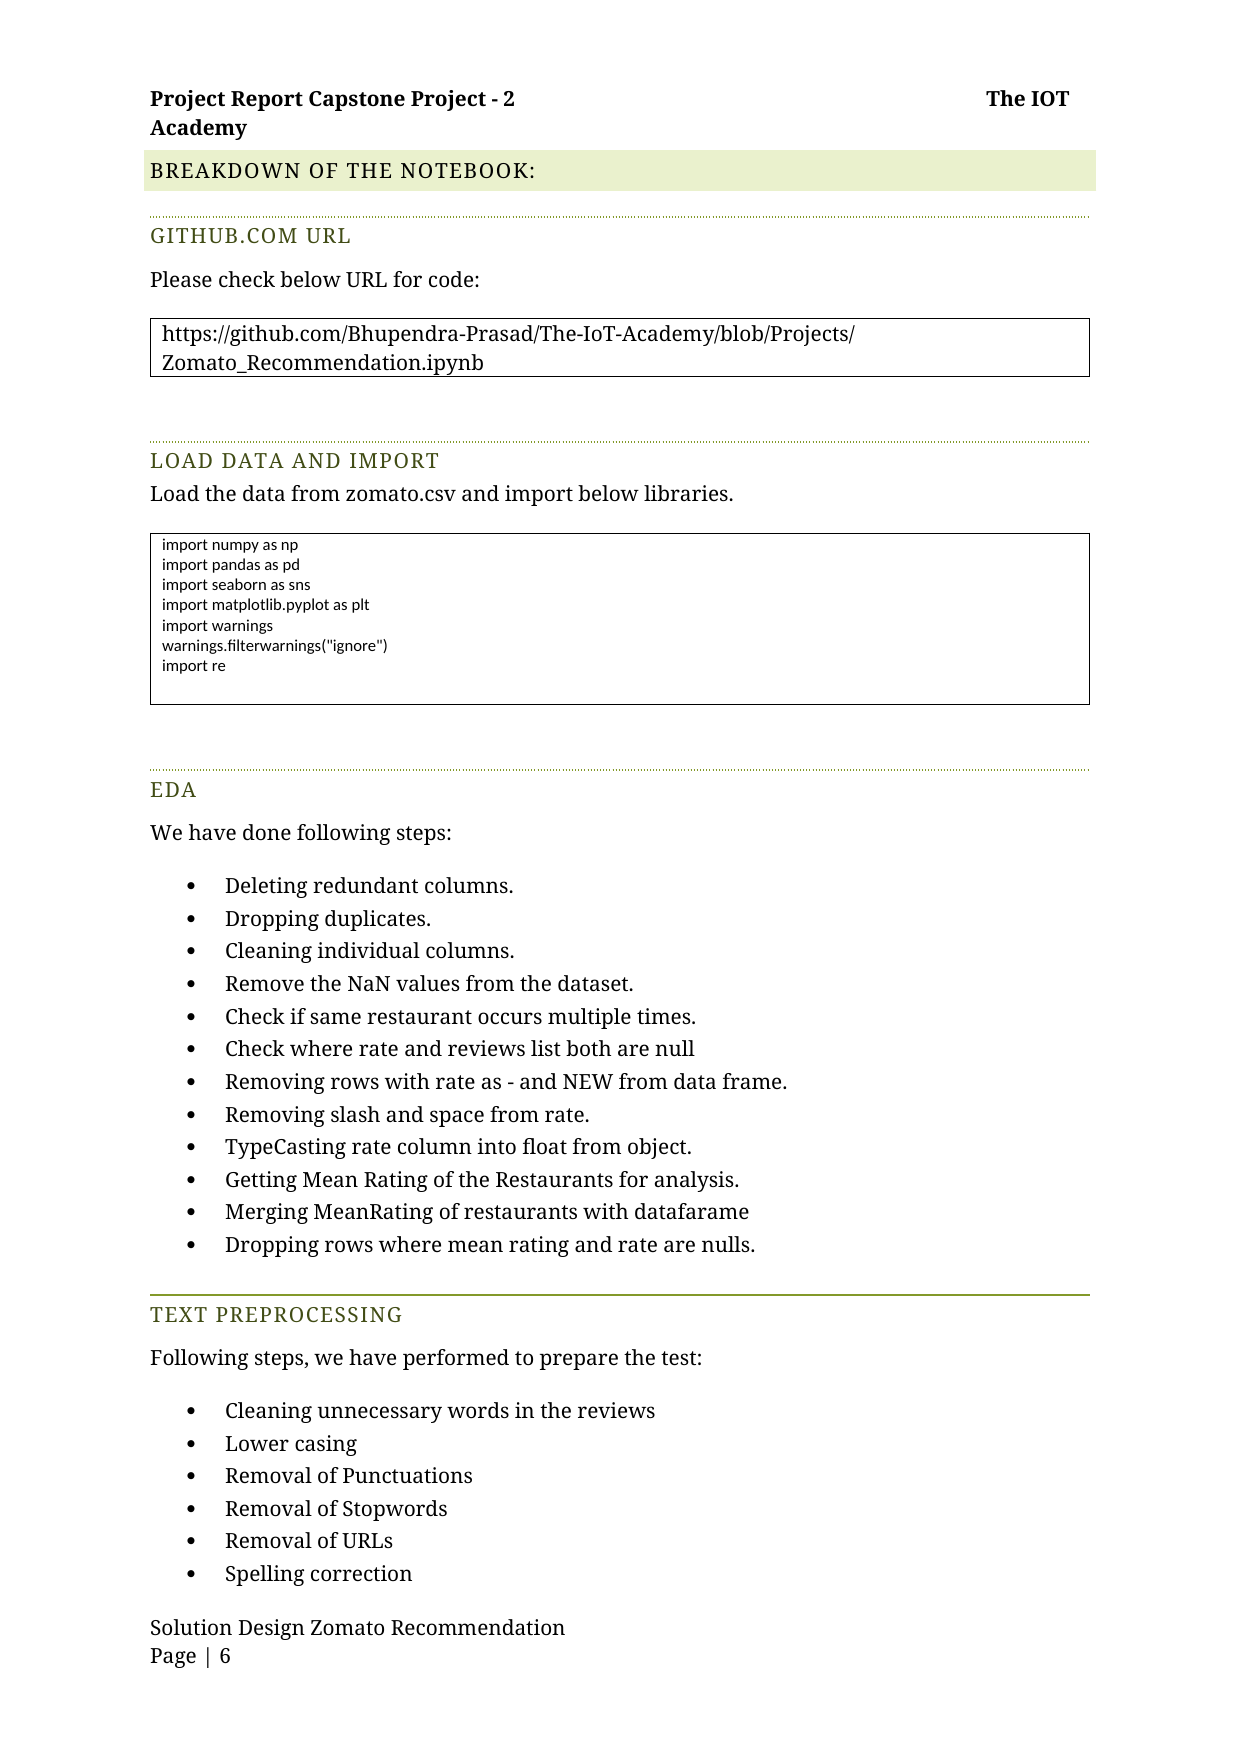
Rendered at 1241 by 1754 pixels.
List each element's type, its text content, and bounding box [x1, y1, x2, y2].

list Removal of Punctuations [187, 1461, 1090, 1490]
list Cleaning unnecessary words in the reviews [187, 1396, 1090, 1424]
list TypeCasting rate column into float from object. [187, 1132, 1090, 1161]
subtitle Load data and import [150, 441, 1090, 475]
subtitle Text Preprocessing [150, 1296, 1090, 1328]
list Deleting redundant columns. [187, 871, 1090, 900]
list Check where rate and reviews list both are null [187, 1034, 1090, 1063]
subtitle EDA [150, 769, 1090, 803]
list Removal of URLs [187, 1527, 1090, 1555]
text Load the data from zomato.csv and import below libraries. [150, 479, 1090, 508]
table_header import numpy as np import pandas as pd import seaborn as sns import matplotlib.pyplot as plt import warnings warnings.filterwarnings("ignore") import re [151, 534, 1089, 704]
subtitle github.com URL [150, 216, 1090, 250]
list Dropping duplicates. [187, 904, 1090, 932]
text Please check below URL for code: [150, 265, 1090, 293]
list Remove the NaN values from the dataset. [187, 969, 1090, 998]
text We have done following steps: [150, 818, 1090, 846]
list Removal of Stopwords [187, 1494, 1090, 1522]
list Getting Mean Rating of the Restaurants for analysis. [187, 1165, 1090, 1193]
list Lower casing [187, 1429, 1090, 1457]
subtitle Breakdown of the notebook: [150, 156, 1090, 185]
list Check if same restaurant occurs multiple times. [187, 1002, 1090, 1030]
list Merging MeanRating of restaurants with datafarame [187, 1197, 1090, 1226]
list Removing rows with rate as - and NEW from data frame. [187, 1067, 1090, 1096]
text Following steps, we have performed to prepare the test: [150, 1343, 1090, 1371]
table_header https://github.com/Bhupendra-Prasad/The-IoT-Academy/blob/Projects/Zomato_Recommendation.ipynb [151, 319, 1089, 376]
list Spelling correction [187, 1559, 1090, 1588]
list Removing slash and space from rate. [187, 1100, 1090, 1128]
list Cleaning individual columns. [187, 937, 1090, 965]
list Dropping rows where mean rating and rate are nulls. [187, 1230, 1090, 1258]
